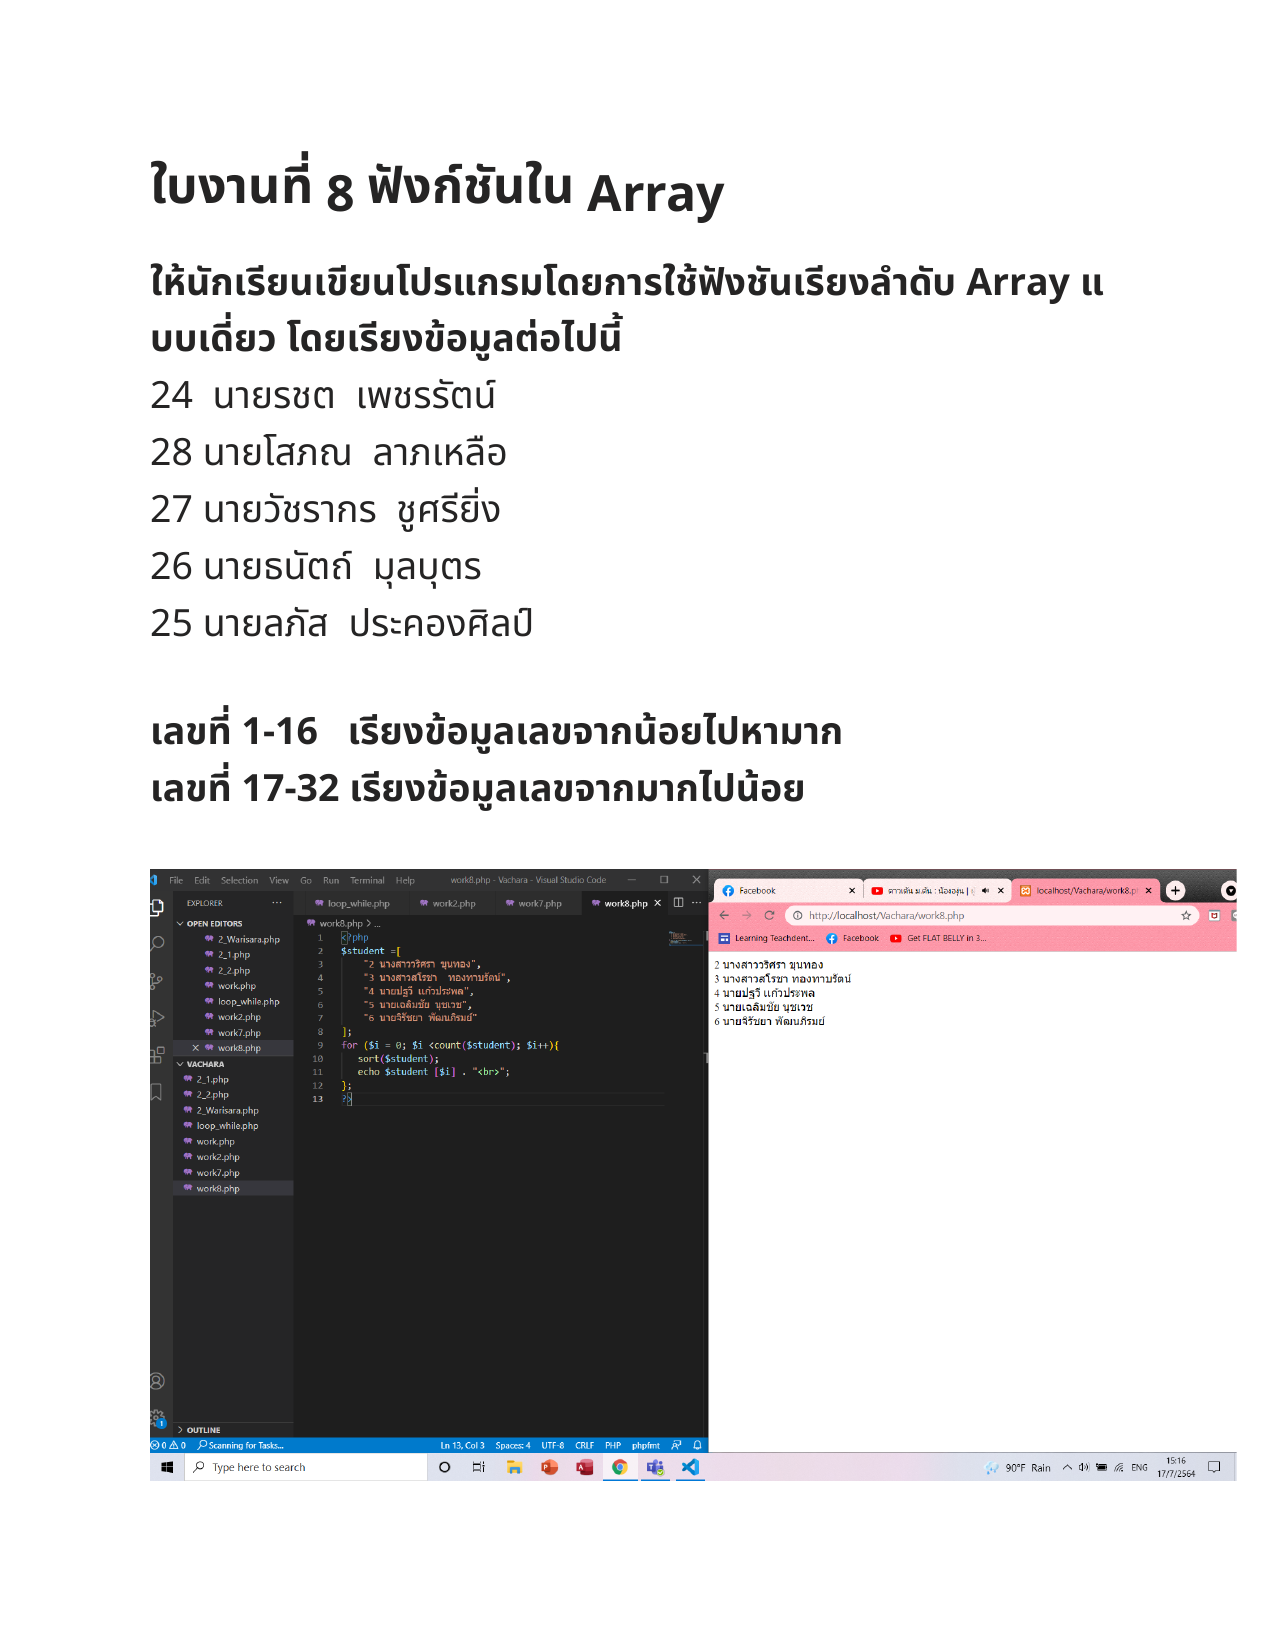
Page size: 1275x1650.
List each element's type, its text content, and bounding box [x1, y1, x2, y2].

text ใบงานที่ 8 ฟังก์ชันใน Array [150, 150, 1125, 226]
text 27 นายวัชรากร ชูศรียิ่ง [150, 483, 1125, 540]
picture [150, 869, 1237, 1481]
text เลขที่ 1-16 เรียงข้อมูลเลขจากน้อยไปหามาก [150, 705, 1125, 762]
text 24 นายรชต เพชรรัตน์ [150, 369, 1125, 426]
text 25 นายลภัส ประคองศิลป์ [150, 597, 1125, 654]
text ให้นักเรียนเขียนโปรแกรมโดยการใช้ฟังชันเรียงลำดับ Array แบบเดี่ยว โดยเรียงข้อมูลต่อไปนี้ [150, 255, 1125, 369]
text เลขที่ 17-32 เรียงข้อมูลเลขจากมากไปน้อย [150, 762, 1125, 819]
text 26 นายธนัตถ์ มุลบุตร [150, 540, 1125, 597]
text 28 นายโสภณ ลาภเหลือ [150, 426, 1125, 483]
